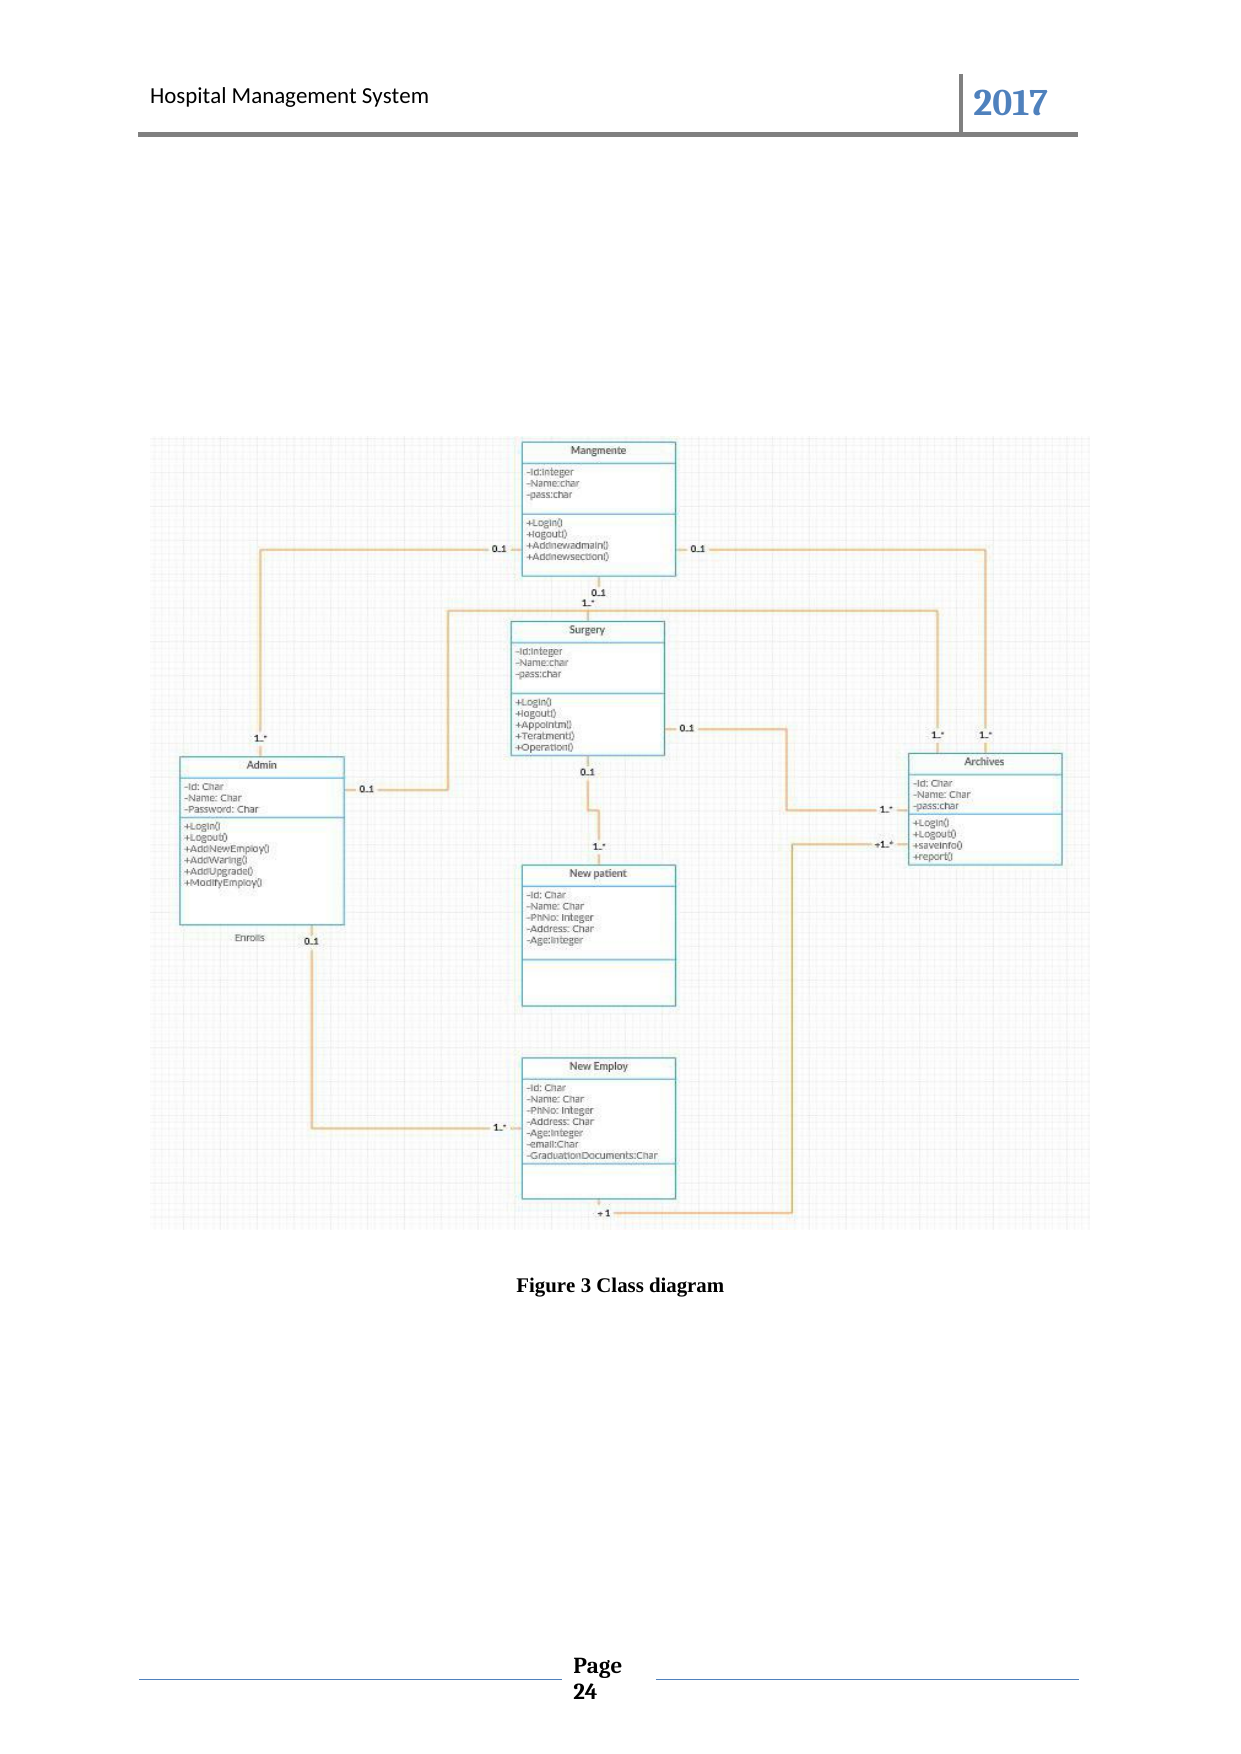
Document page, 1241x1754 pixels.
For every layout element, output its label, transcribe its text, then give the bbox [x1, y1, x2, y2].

picture [150, 436, 1090, 1230]
text Figure 3 Class diagram [150, 1273, 1090, 1297]
